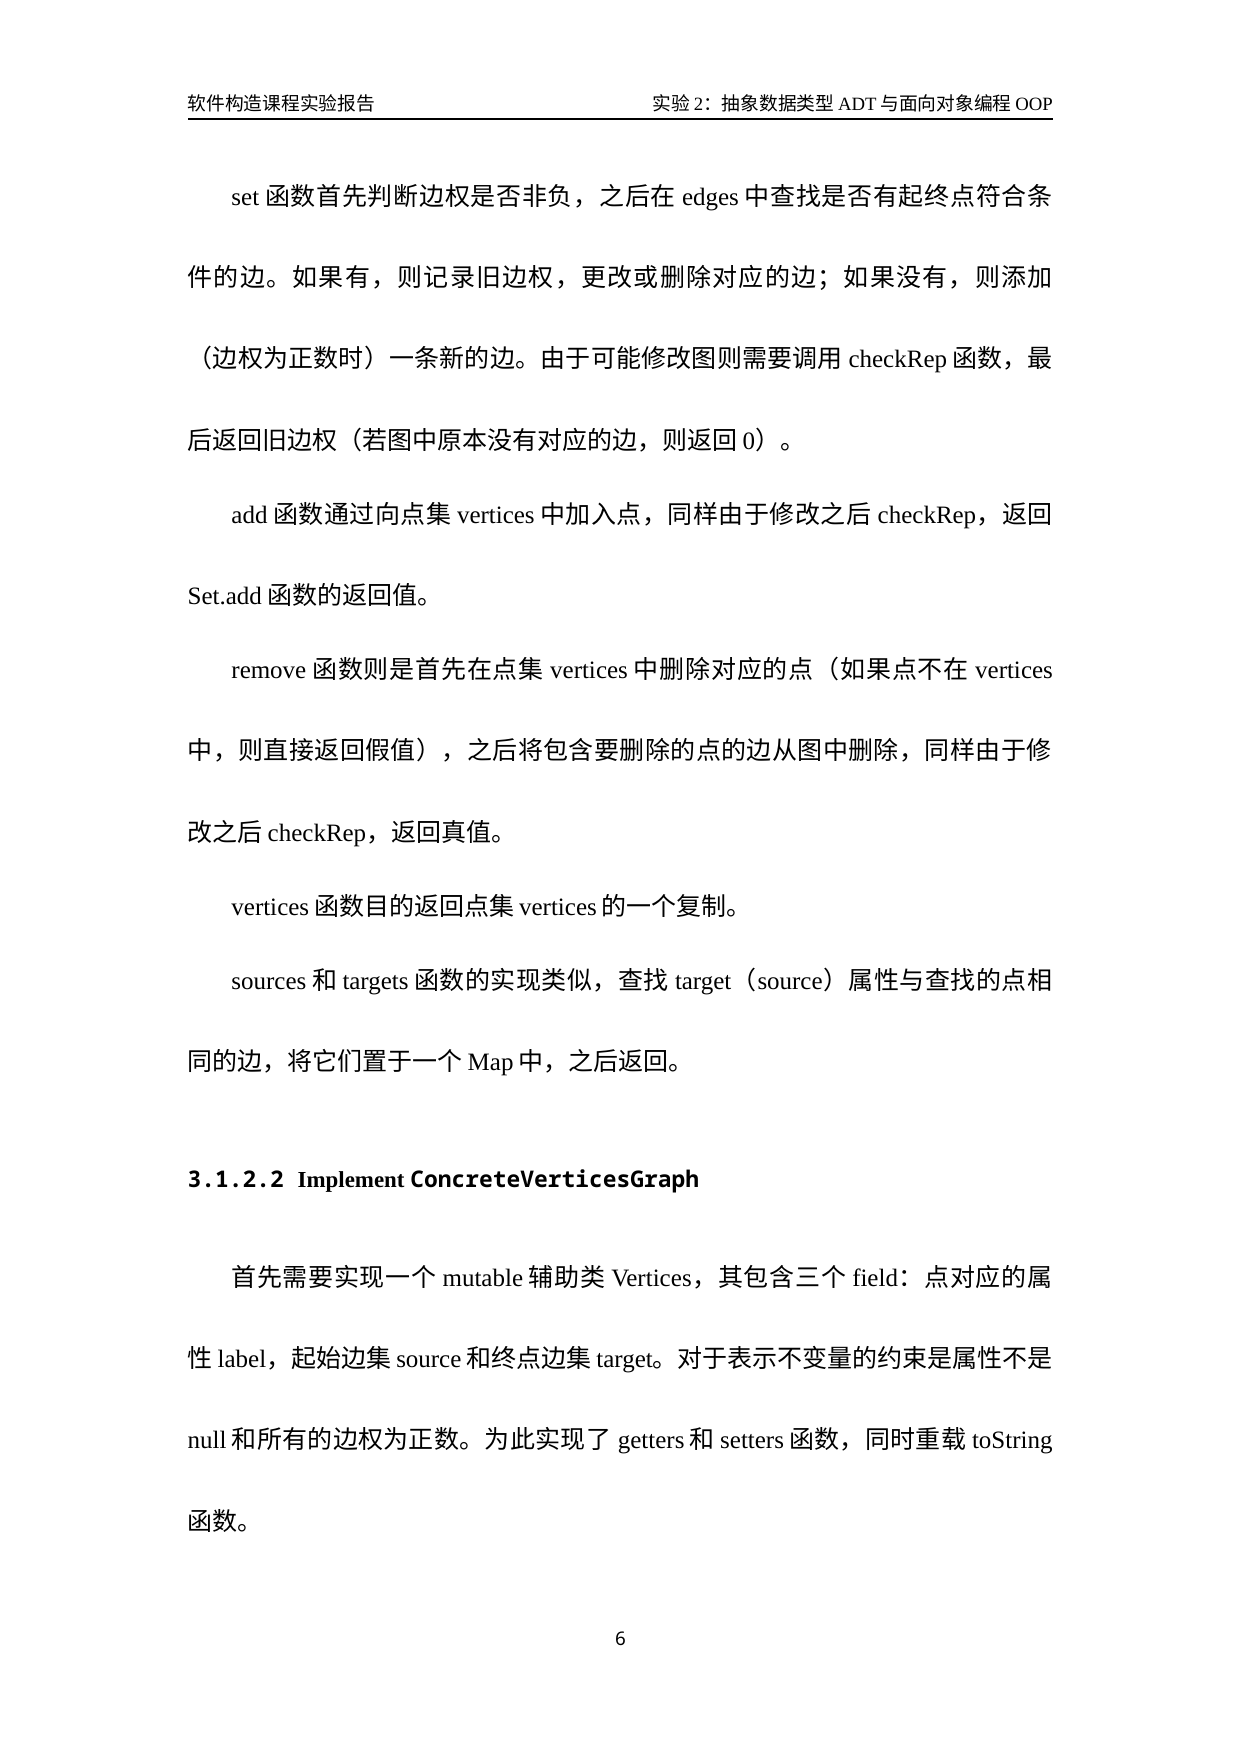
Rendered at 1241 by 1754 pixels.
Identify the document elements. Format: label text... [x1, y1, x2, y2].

text remove函数则是首先在点集vertices中删除对应的点（如果点不在vertices中，则直接返回假值），之后将包含要删除的点的边从图中删除，同样由于修改之后checkRep，返回真值。 [187, 635, 1053, 863]
text 首先需要实现一个mutable辅助类Vertices，其包含三个field：点对应的属性label，起始边集source和终点边集target。对于表示不变量的约束是属性不是null和所有的边权为正数。为此实现了getters和setters函数，同时重载toString函数。 [187, 1243, 1053, 1552]
subtitle Implement ConcreteVerticesGraph [187, 1163, 1053, 1195]
text sources和targets函数的实现类似，查找target（source）属性与查找的点相同的边，将它们置于一个Map中，之后返回。 [187, 946, 1053, 1092]
text vertices函数目的返回点集vertices的一个复制。 [187, 872, 1053, 937]
text add函数通过向点集vertices中加入点，同样由于修改之后checkRep，返回Set.add函数的返回值。 [187, 480, 1053, 626]
text set函数首先判断边权是否非负，之后在edges中查找是否有起终点符合条件的边。如果有，则记录旧边权，更改或删除对应的边；如果没有，则添加（边权为正数时）一条新的边。由于可能修改图则需要调用checkRep函数，最后返回旧边权（若图中原本没有对应的边，则返回0）。 [187, 162, 1053, 471]
